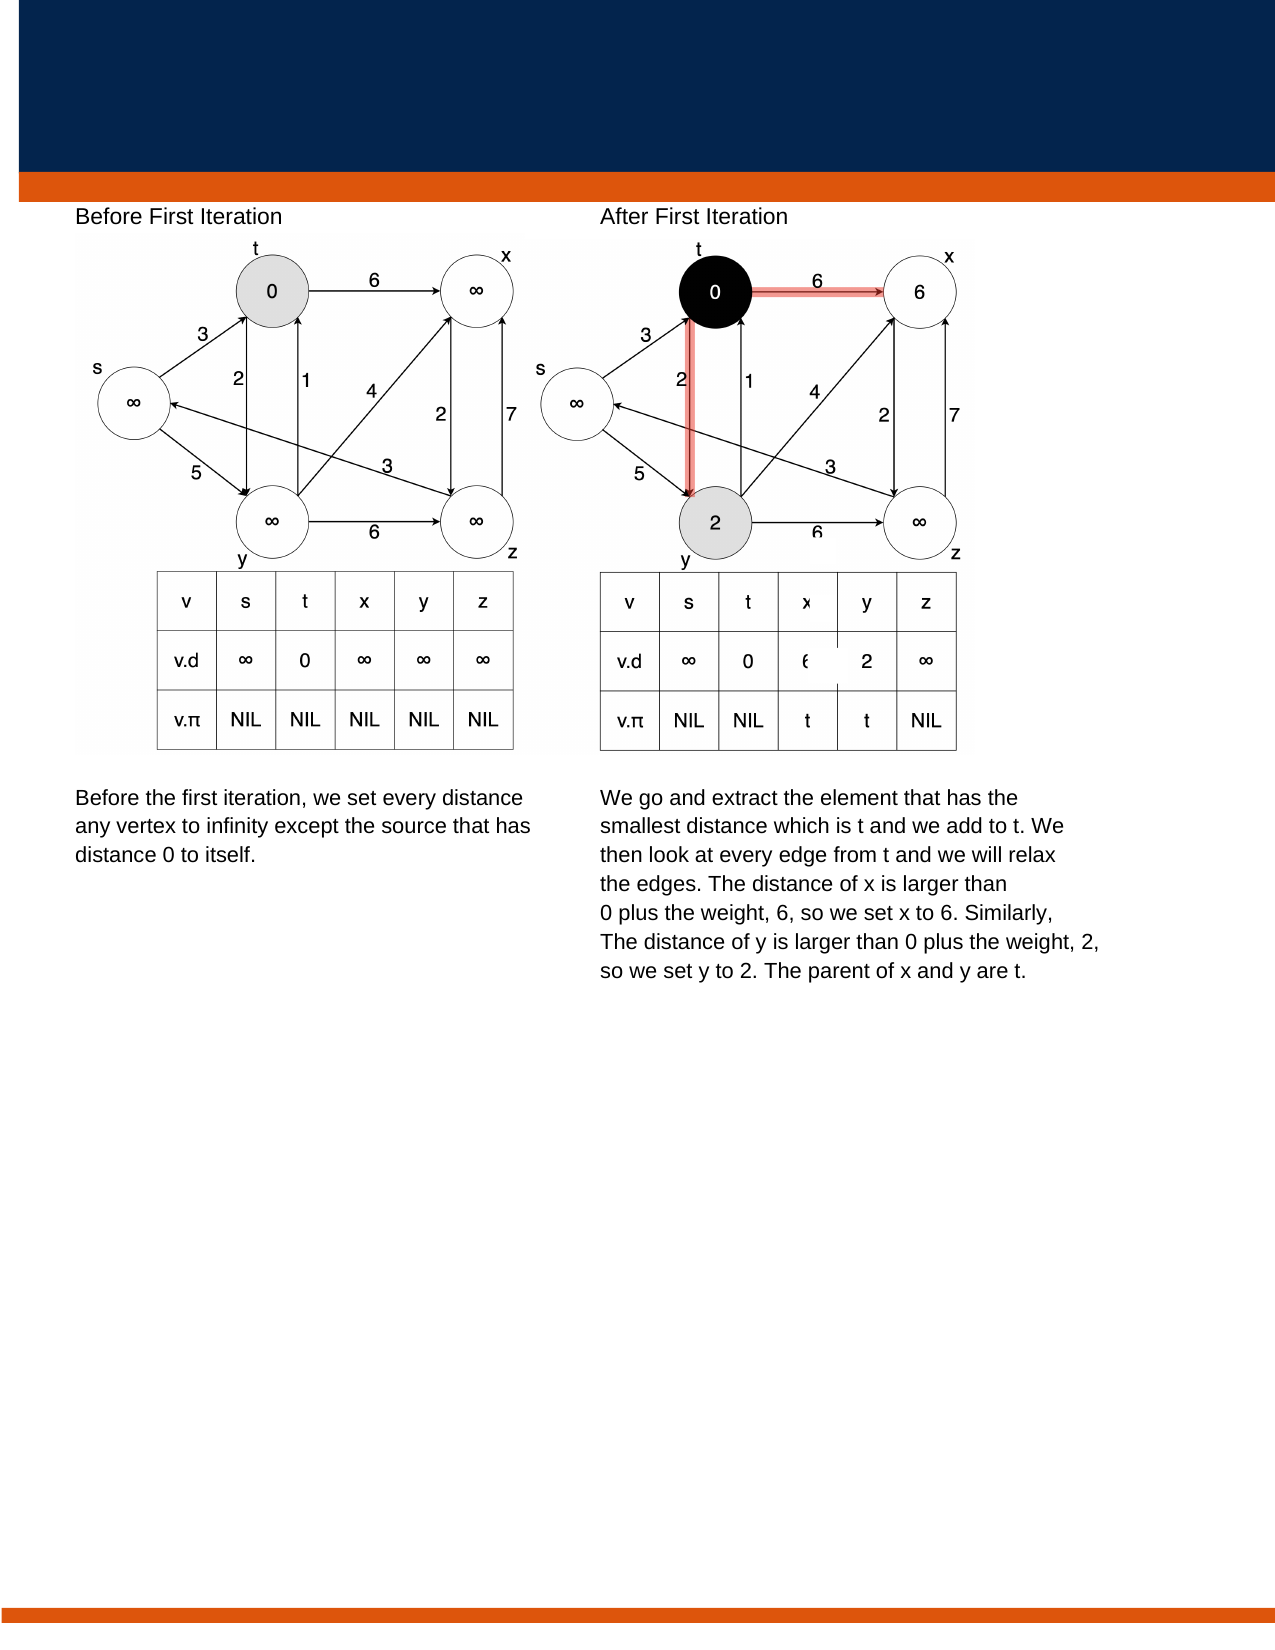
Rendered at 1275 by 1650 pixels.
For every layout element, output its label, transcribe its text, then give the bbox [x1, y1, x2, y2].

text Before the first iteration, we set every distance We go and extract the element that has the [75, 784, 1200, 810]
text any vertex to infinity except the source that has smallest distance which is t and we add to t. We [75, 813, 1200, 839]
text The distance of y is larger than 0 plus the weight, 2, [75, 929, 1200, 954]
text 0 plus the weight, 6, so we set x to 6. Similarly, [75, 900, 1200, 926]
text distance 0 to itself. then look at every edge from t and we will relax [75, 842, 1200, 868]
text so we set y to 2. The parent of x and y are t. [75, 958, 1200, 983]
text the edges. The distance of x is larger than [75, 871, 1200, 897]
picture [75, 233, 975, 755]
